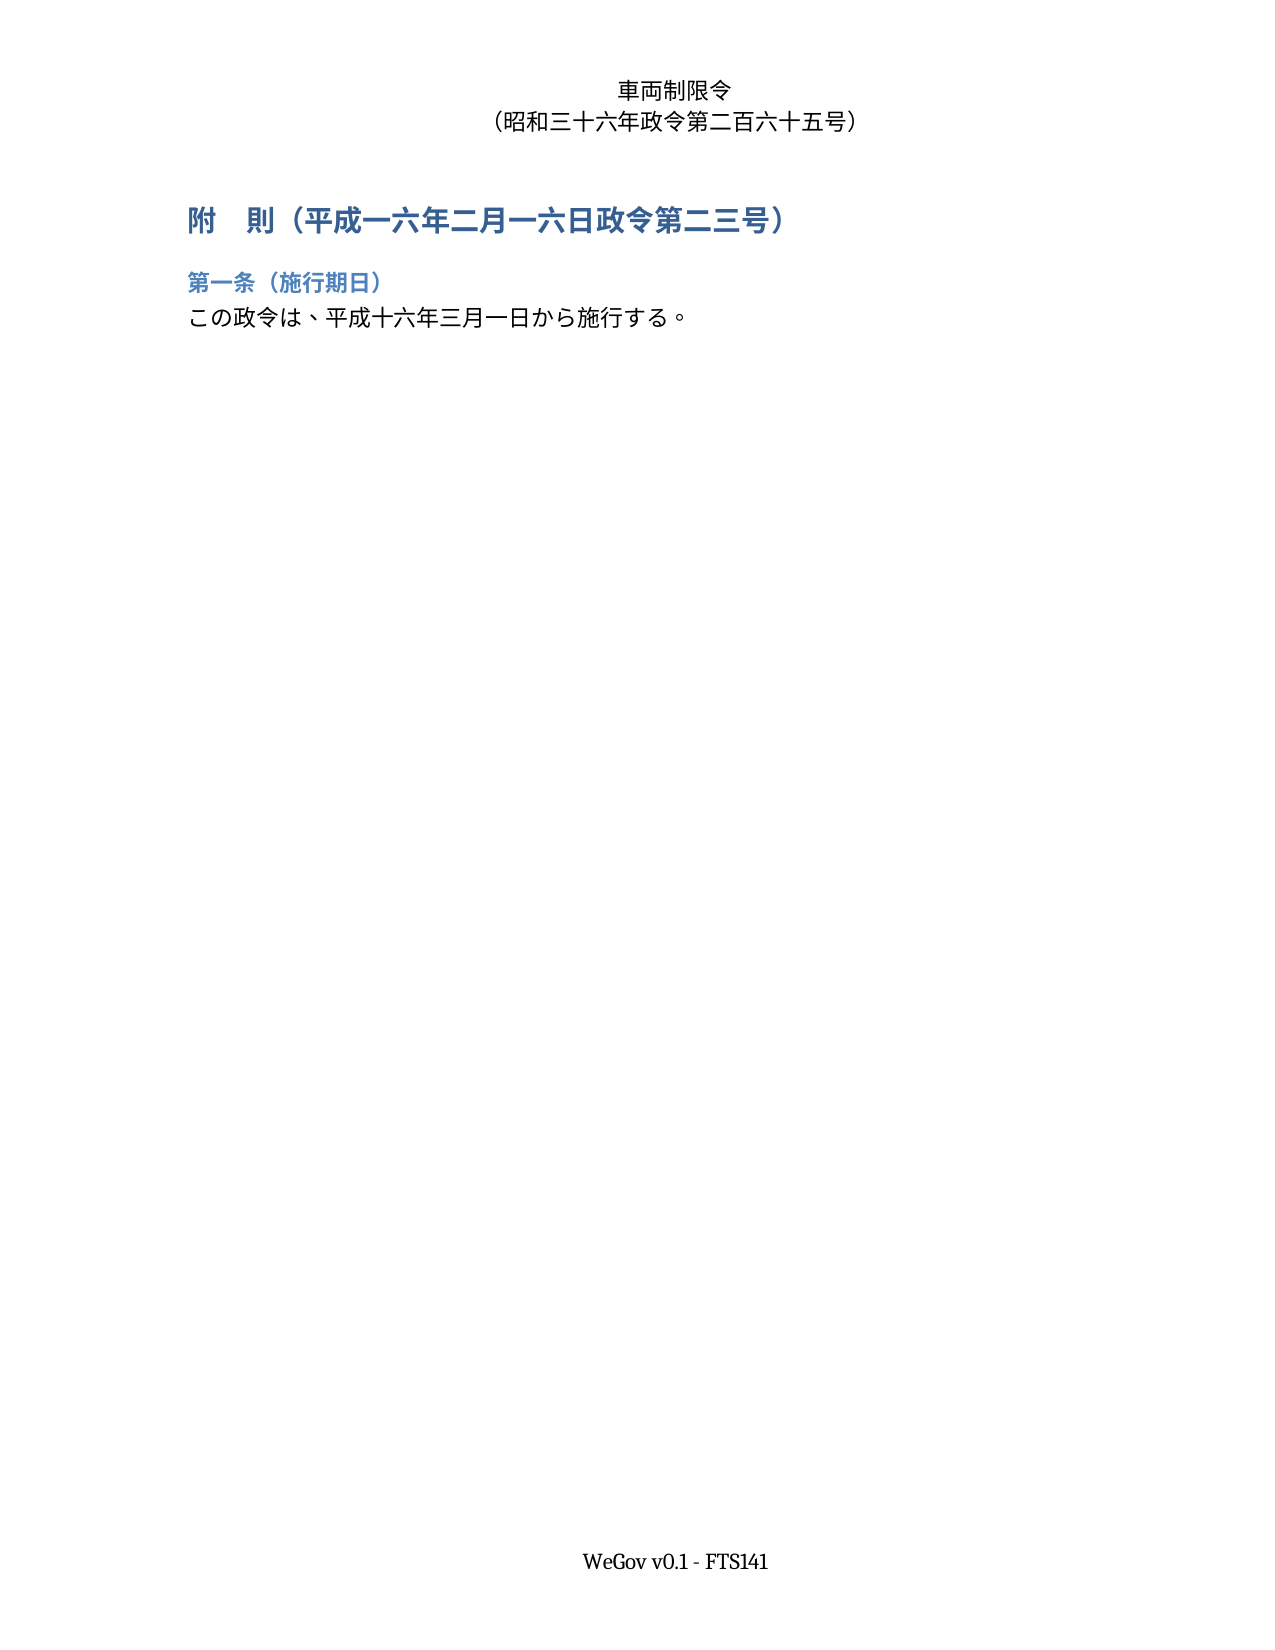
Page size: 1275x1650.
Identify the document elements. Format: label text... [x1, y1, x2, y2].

text この政令は、平成十六年三月一日から施行する。 [187, 302, 1087, 334]
subtitle 第一条（施行期日） [187, 266, 1087, 298]
subtitle 附 則（平成一六年二月一六日政令第二三号） [187, 200, 1087, 240]
